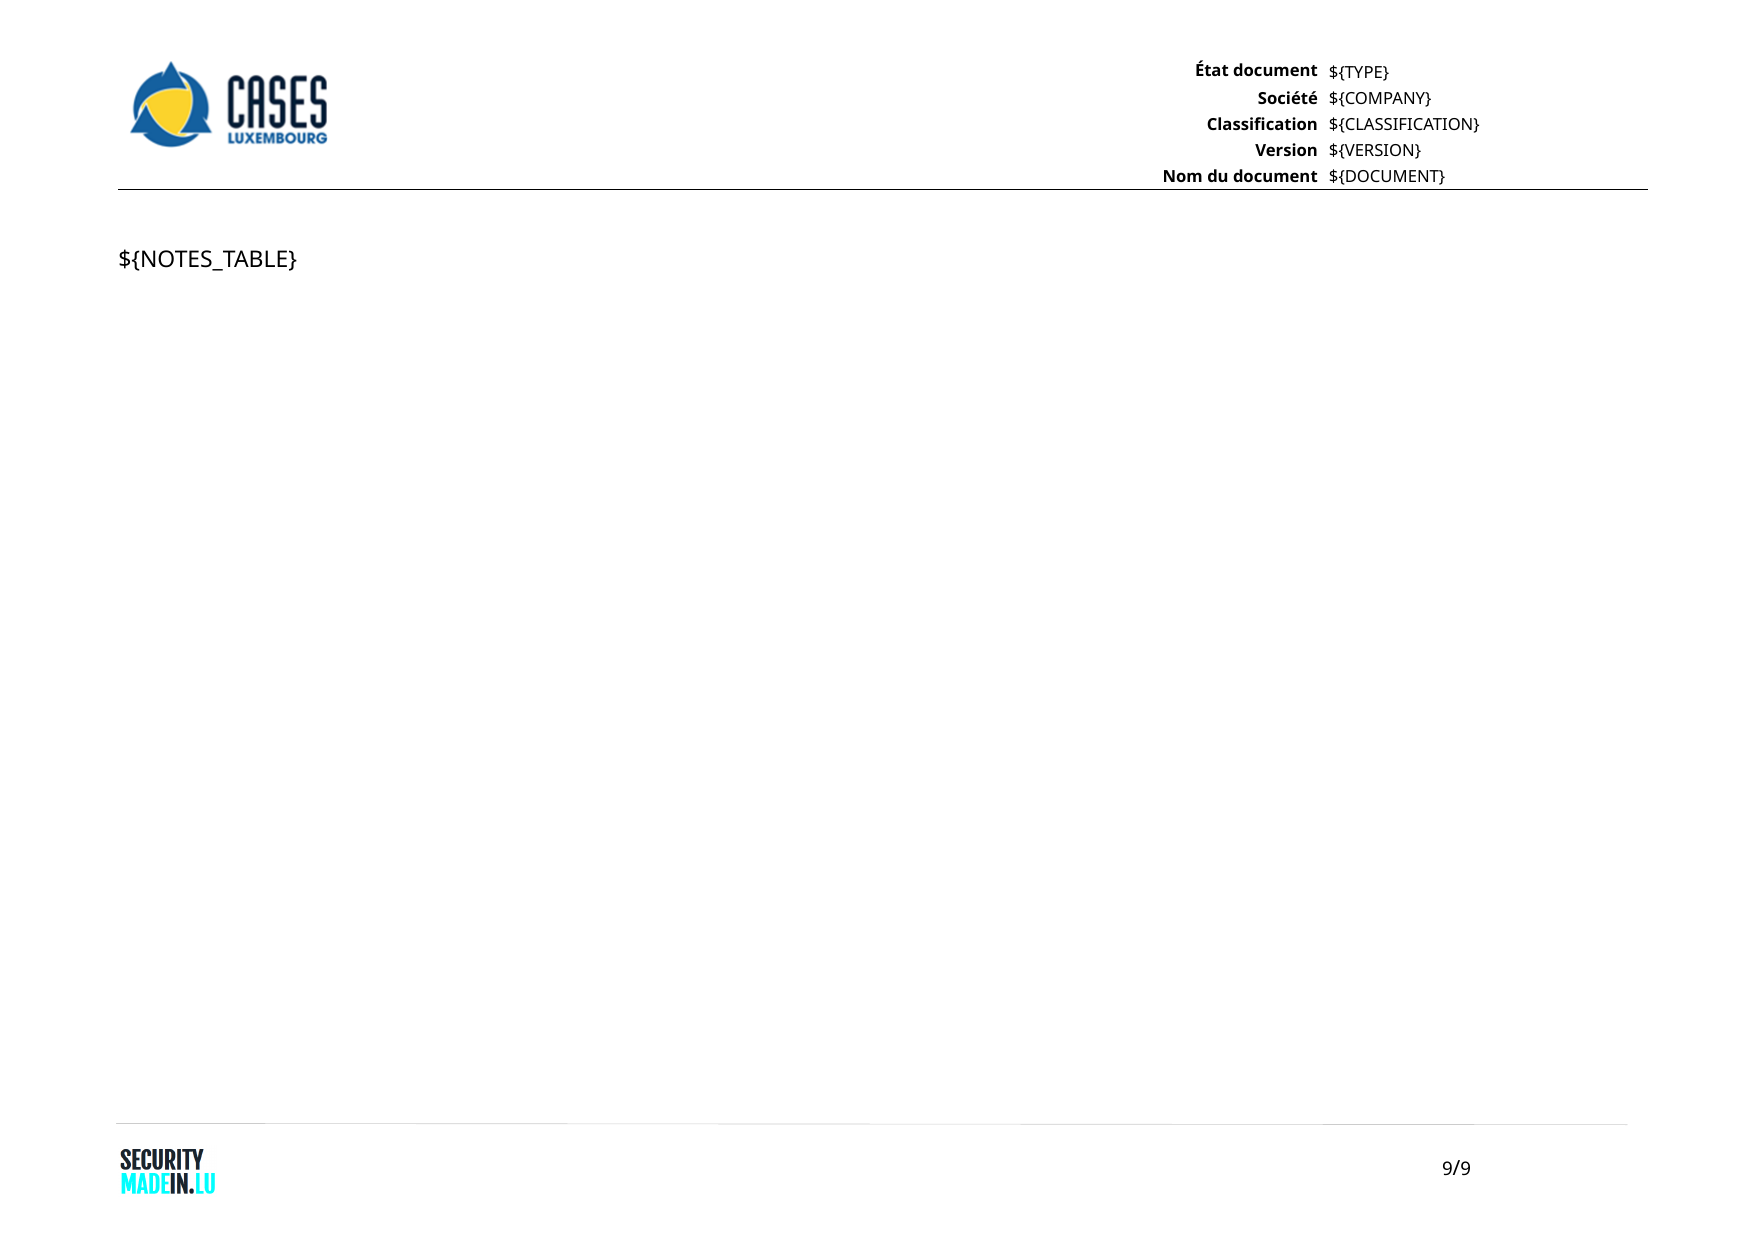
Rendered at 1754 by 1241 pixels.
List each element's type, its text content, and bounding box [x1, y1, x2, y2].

picture [118, 1145, 217, 1197]
text ${NOTES_TABLE} [118, 243, 1557, 274]
picture [129, 60, 328, 149]
